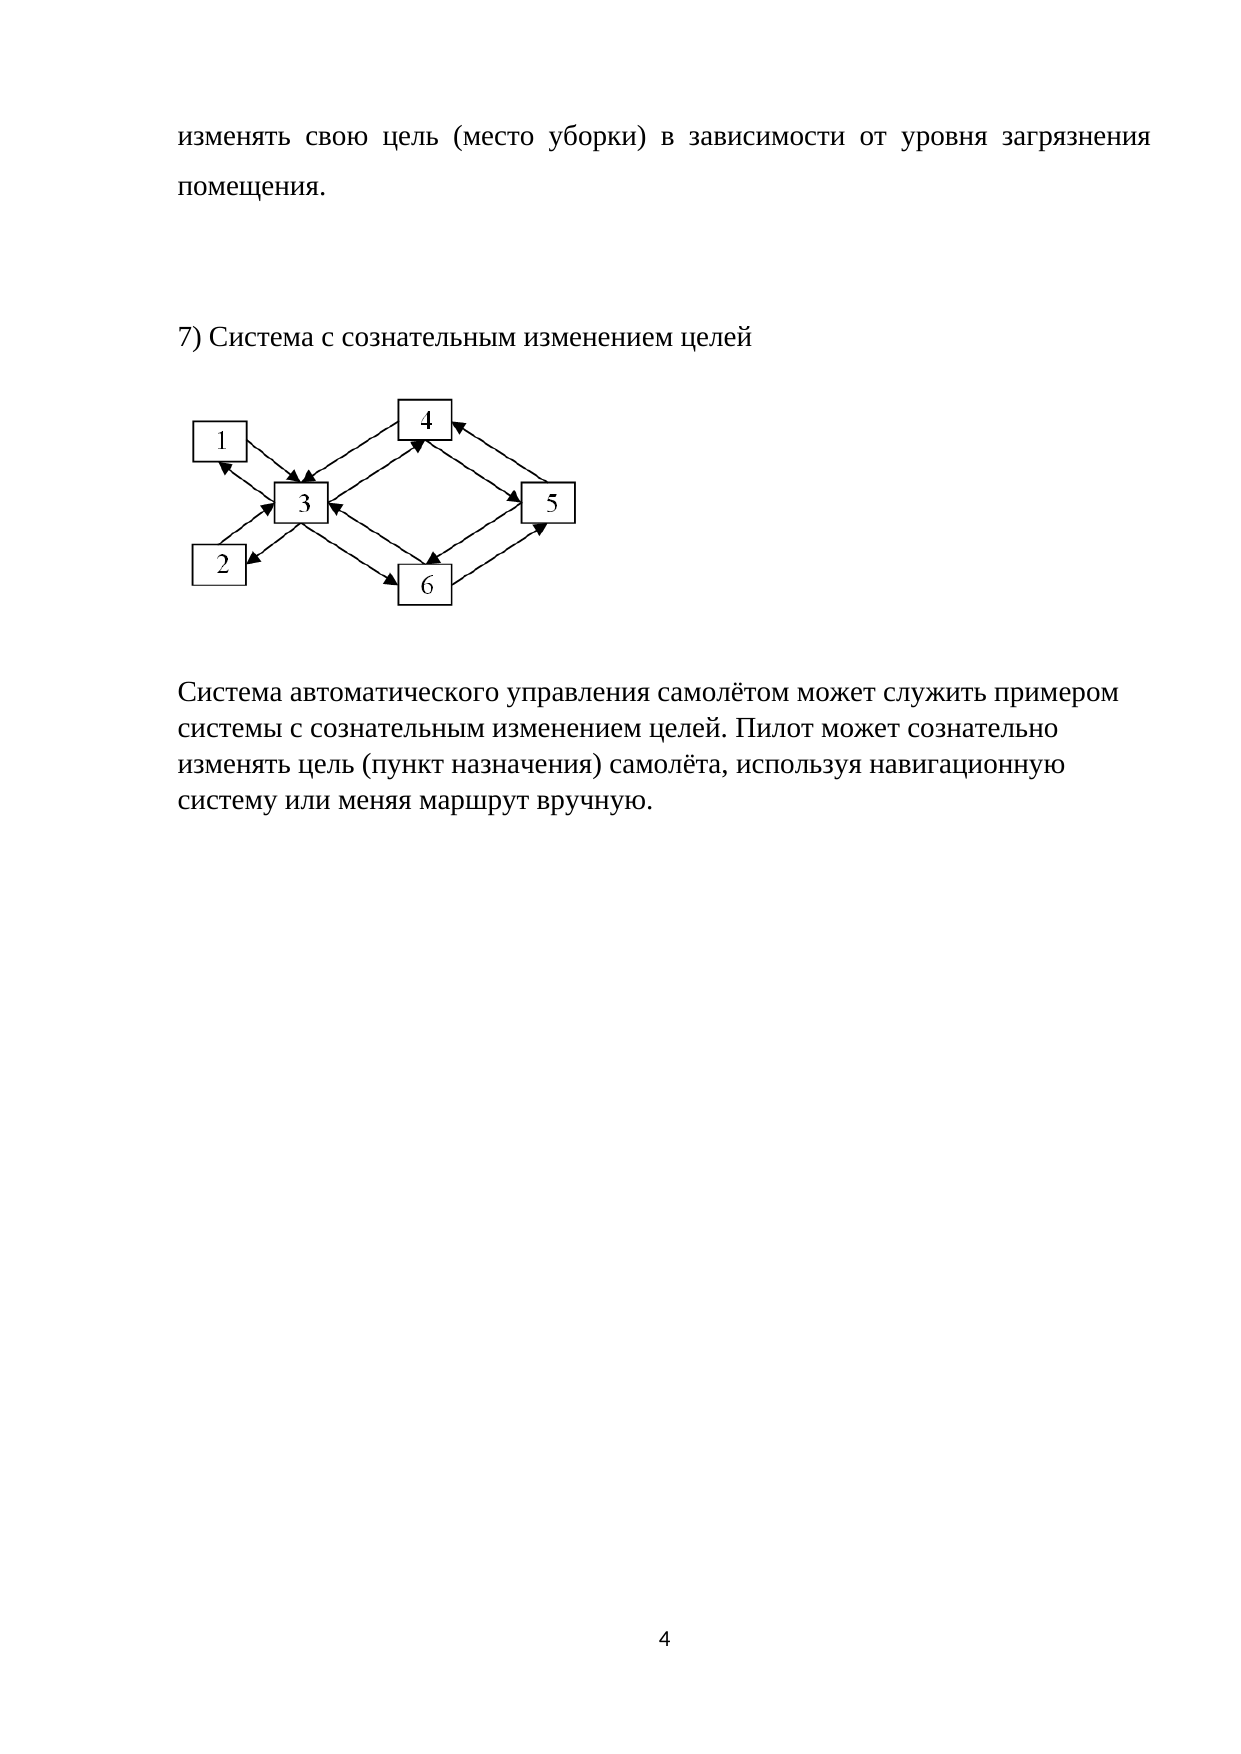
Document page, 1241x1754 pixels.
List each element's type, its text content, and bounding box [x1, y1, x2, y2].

picture [180, 385, 590, 617]
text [177, 118, 1152, 202]
text 7) Система с сознательным изменением целей [177, 319, 1152, 353]
text Система автоматического управления самолётом может служить примером системы с сознательным изменением целей. Пилот может сознательно изменять цель (пункт назначения) самолёта, используя навигационную систему или меняя маршрут вручную. [177, 674, 1152, 816]
